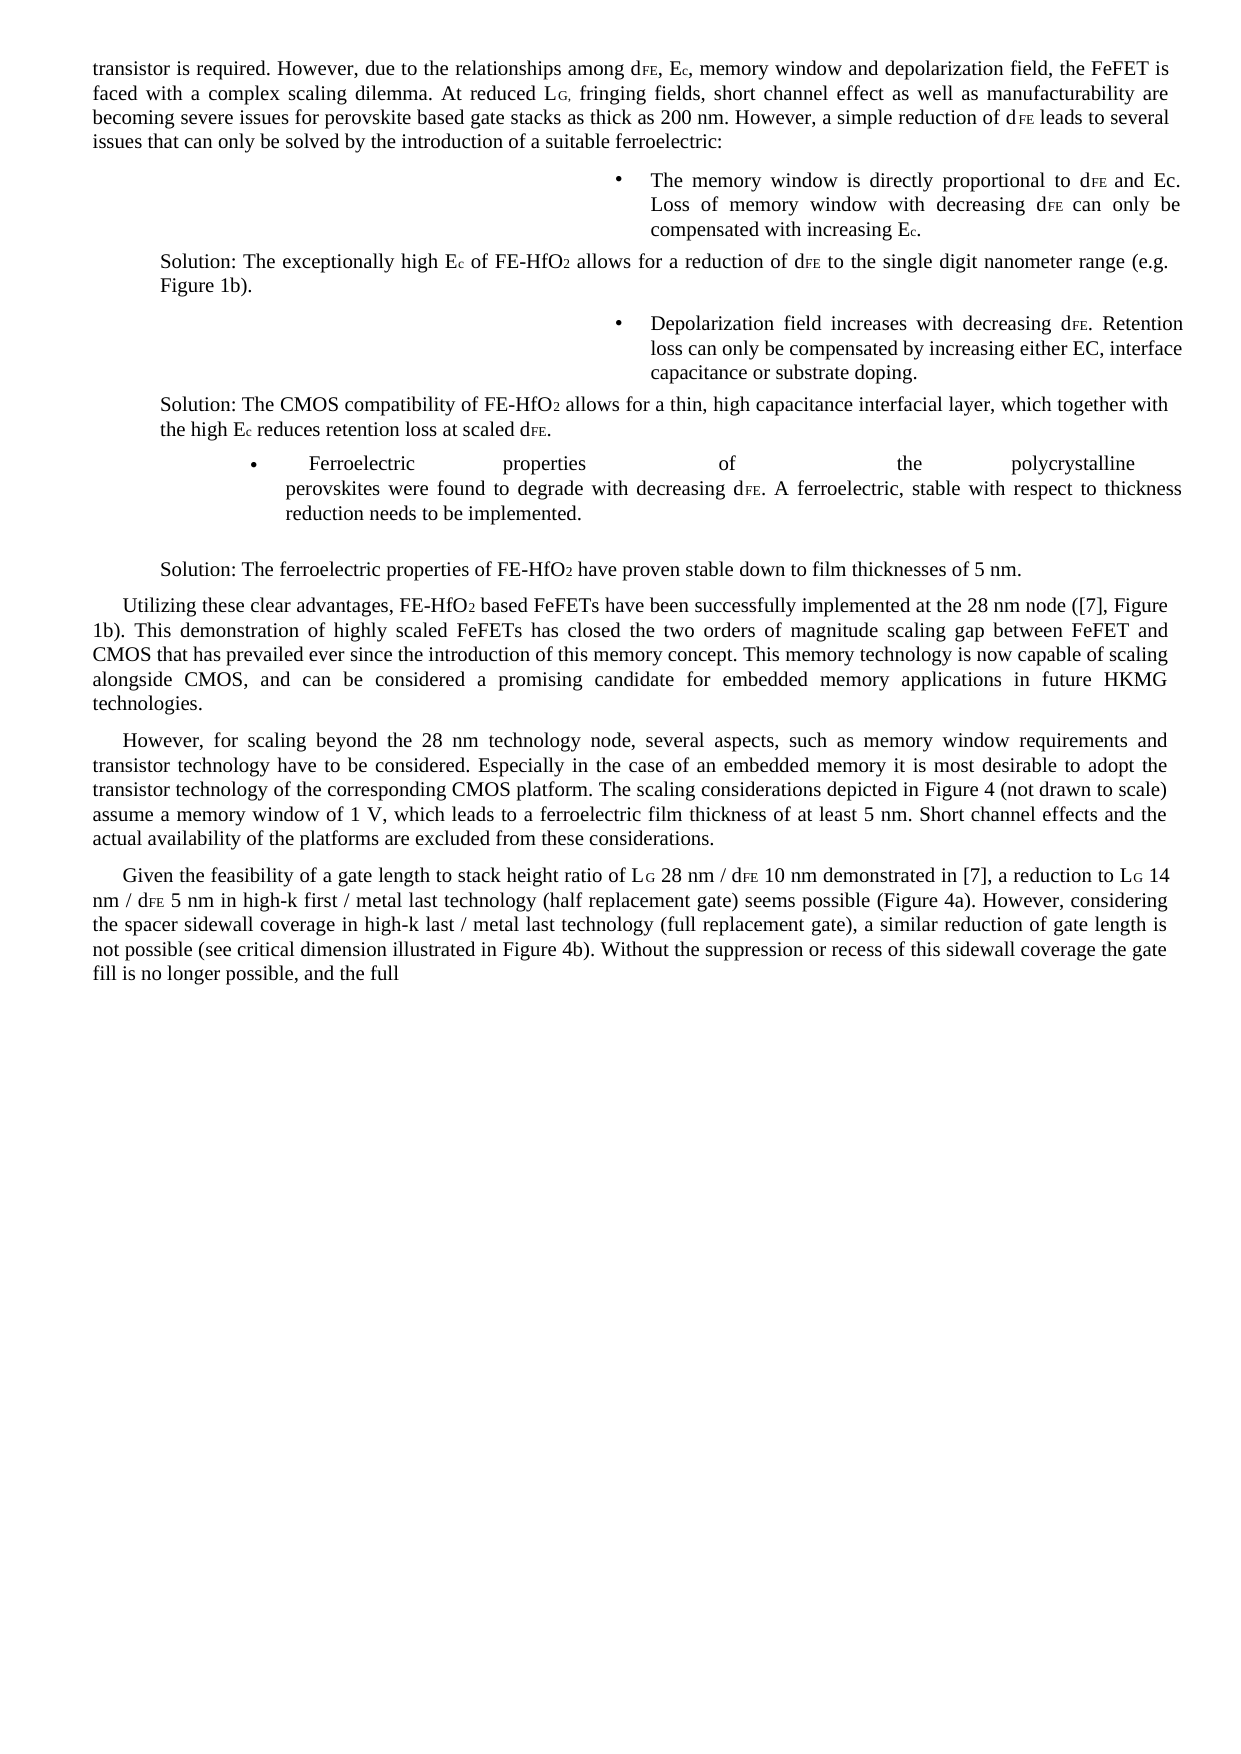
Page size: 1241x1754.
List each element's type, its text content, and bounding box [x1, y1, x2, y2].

table_header • [88, 446, 271, 551]
table_header of [636, 446, 818, 475]
table_header • [88, 160, 636, 243]
table_header polycrystalline [1001, 446, 1183, 475]
table_header the [818, 446, 1001, 475]
table_header Depolarization field increases with decreasing dFE. Retention loss can only be compensated by increasing either EC, interface capacitance or substrate doping. [636, 303, 1183, 386]
text Solution: The CMOS compatibility of FE-HfO2 allows for a thin, high capacitance interfacial layer, which together with the high Ec reduces retention loss at scaled dFE. [160, 392, 1169, 441]
table_header Ferroelectric [271, 446, 453, 475]
text Solution: The ferroelectric properties of FE-HfO2 have proven stable down to film thicknesses of 5 nm. [160, 557, 1172, 581]
table_header properties [453, 446, 636, 475]
text Utilizing these clear advantages, FE-HfO2 based FeFETs have been successfully implemented at the 28 nm node ([7], Figure 1b). This demonstration of highly scaled FeFETs has closed the two orders of magnitude scaling gap between FeFET and CMOS that has prevailed ever since the introduction of this memory concept. This memory technology is now capable of scaling alongside CMOS, and can be considered a promising candidate for embedded memory applications in future HKMG technologies. [92, 593, 1169, 715]
text transistor is required. However, due to the relationships among dFE, Ec, memory window and depolarization field, the FeFET is faced with a complex scaling dilemma. At reduced LG, fringing fields, short channel effect as well as manufacturability are becoming severe issues for perovskite based gate stacks as thick as 200 nm. However, a simple reduction of dFE leads to several issues that can only be solved by the introduction of a suitable ferroelectric: [92, 56, 1169, 153]
table_header • [88, 303, 636, 386]
text Given the feasibility of a gate length to stack height ratio of LG 28 nm / dFE 10 nm demonstrated in [7], a reduction to LG 14 nm / dFE 5 nm in high-k first / metal last technology (half replacement gate) seems possible (Figure 4a). However, considering the spacer sidewall coverage in high-k last / metal last technology (full replacement gate), a similar reduction of gate length is not possible (see critical dimension illustrated in Figure 4b). Without the suppression or recess of this sidewall coverage the gate fill is no longer possible, and the full [92, 863, 1169, 985]
table_header The memory window is directly proportional to dFE and Ec. Loss of memory window with decreasing dFE can only be compensated with increasing Ec. [636, 160, 1183, 243]
table_cell perovskites were found to degrade with decreasing dFE. A ferroelectric, stable with respect to thickness reduction needs to be implemented. [271, 475, 1183, 551]
text Solution: The exceptionally high Ec of FE-HfO2 allows for a reduction of dFE to the single digit nanometer range (e.g. Figure 1b). [160, 248, 1169, 297]
text However, for scaling beyond the 28 nm technology node, several aspects, such as memory window requirements and transistor technology have to be considered. Especially in the case of an embedded memory it is most desirable to adopt the transistor technology of the corresponding CMOS platform. The scaling considerations depicted in Figure 4 (not drawn to scale) assume a memory window of 1 V, which leads to a ferroelectric film thickness of at least 5 nm. Short channel effects and the actual availability of the platforms are excluded from these considerations. [92, 728, 1169, 850]
